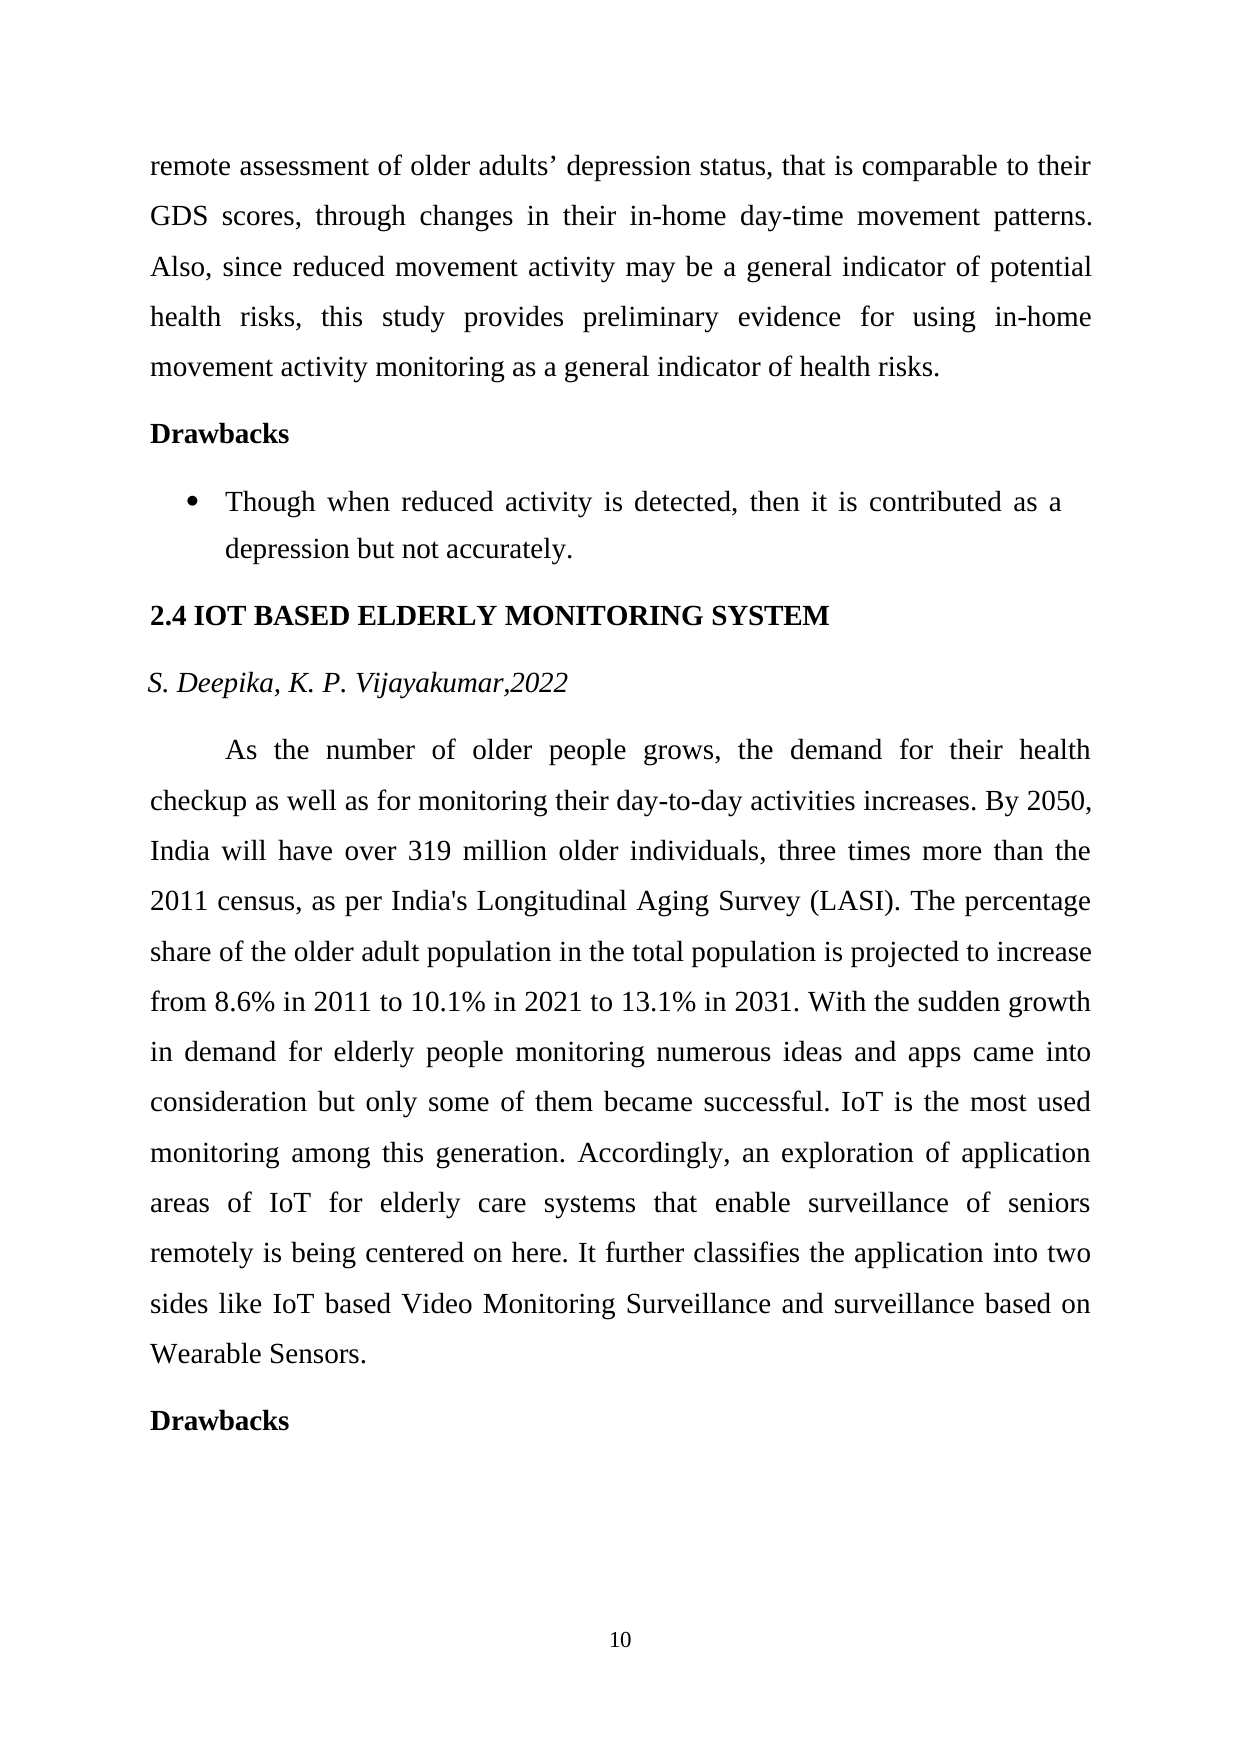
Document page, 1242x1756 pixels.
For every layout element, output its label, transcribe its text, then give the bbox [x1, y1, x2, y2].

list Though when reduced activity is detected, then it is contributed as a depression but not accurately. [187, 484, 1066, 565]
subtitle IOT BASED ELDERLY MONITORING SYSTEM [150, 598, 1109, 632]
subtitle Drawbacks [150, 416, 1109, 450]
subtitle Drawbacks [150, 1403, 1109, 1437]
text S. Deepika, K. P. Vijayakumar,2022 [133, 665, 1109, 699]
text As the number of older people grows, the demand for their health checkup as well as for monitoring their day-to-day activities increases. By 2050, India will have over 319 million older individuals, three times more than the 2011 census, as per India's Longitudinal Aging Survey (LASI). The percentage share of the older adult population in the total population is projected to increase from 8.6% in 2011 to 10.1% in 2021 to 13.1% in 2031. With the sudden growth in demand for elderly people monitoring numerous ideas and apps came into consideration but only some of them became successful. IoT is the most used monitoring among this generation. Accordingly, an exploration of application areas of IoT for elderly care systems that enable surveillance of seniors remotely is being centered on here. It further classifies the application into two sides like IoT based Video Monitoring Surveillance and surveillance based on Wearable Sensors. [150, 732, 1092, 1370]
text remote assessment of older adults’ depression status, that is comparable to their GDS scores, through changes in their in-home day-time movement patterns. Also, since reduced movement activity may be a general indicator of potential health risks, this study provides preliminary evidence for using in-home movement activity monitoring as a general indicator of health risks. [150, 148, 1093, 383]
